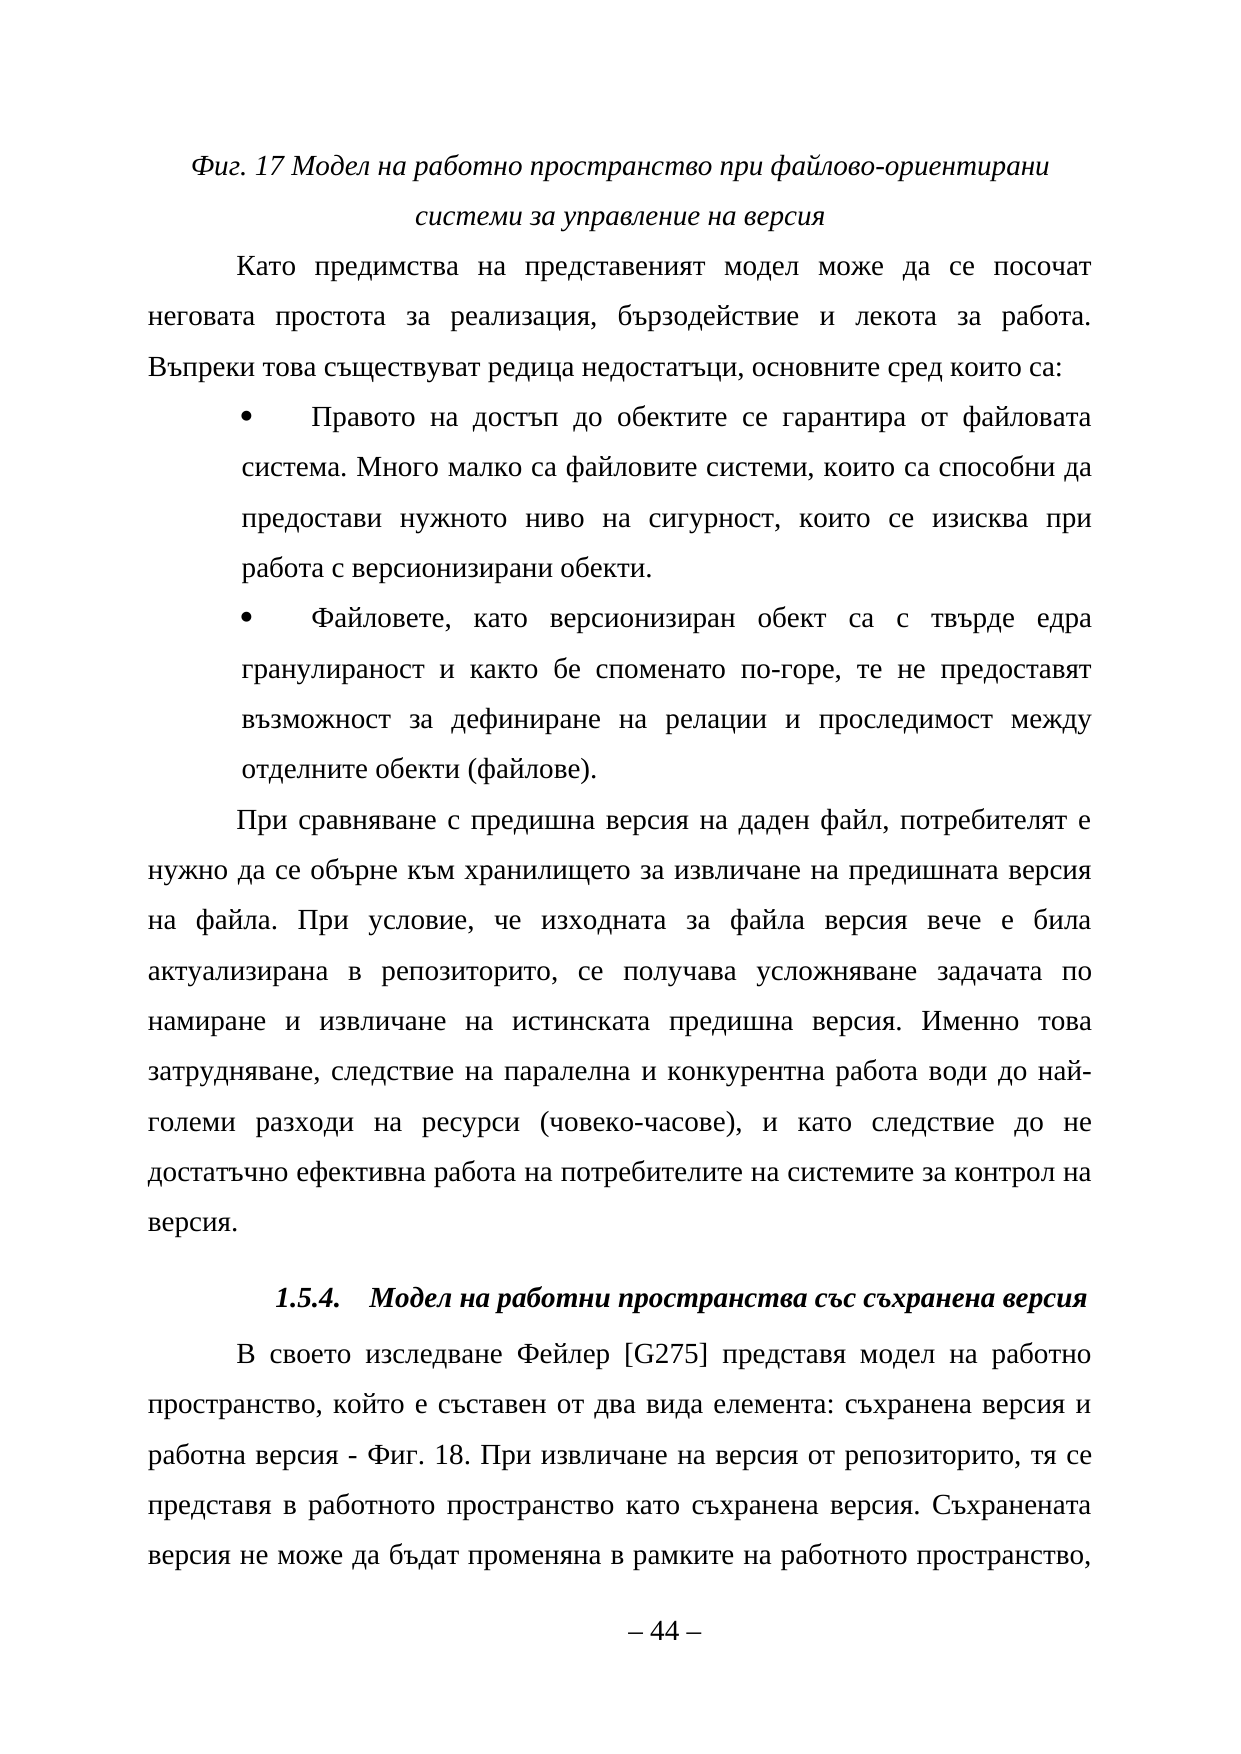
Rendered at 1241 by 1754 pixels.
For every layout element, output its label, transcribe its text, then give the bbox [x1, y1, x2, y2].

text Като предимства на представеният модел може да се посочат неговата простота за реализация, бързодействие и лекота за работа. Въпреки това съществуват редица недостатъци, основните сред които са: [148, 248, 1093, 382]
list Файловете, като версионизиран обект са с твърде едра гранулираност и както бе споменато по-горе, те не предоставят възможност за дефиниране на релации и проследимост между отделните обекти (файлове). [241, 601, 1093, 785]
list Правото на достъп до обектите се гарантира от файловата система. Много малко са файловите системи, които са способни да предостави нужното ниво на сигурност, които се изисква при работа с версионизирани обекти. [241, 399, 1093, 584]
text Фиг. 17 Модел на работно пространство при файлово-ориентирани системи за управление на версия [148, 148, 1093, 231]
subtitle Модел на работни пространства със съхранена версия [275, 1280, 1093, 1313]
text При сравняване с предишна версия на даден файл, потребителят е нужно да се обърне към хранилището за извличане на предишната версия на файла. При условие, че изходната за файла версия вече е била актуализирана в репозиторито, се получава усложняване задачата по намиране и извличане на истинската предишна версия. Именно това затрудняване, следствие на паралелна и конкурентна работа води до най-големи разходи на ресурси (човеко-часове), и като следствие до не достатъчно ефективна работа на потребителите на системите за контрол на версия. [148, 802, 1093, 1238]
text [148, 1336, 1093, 1571]
